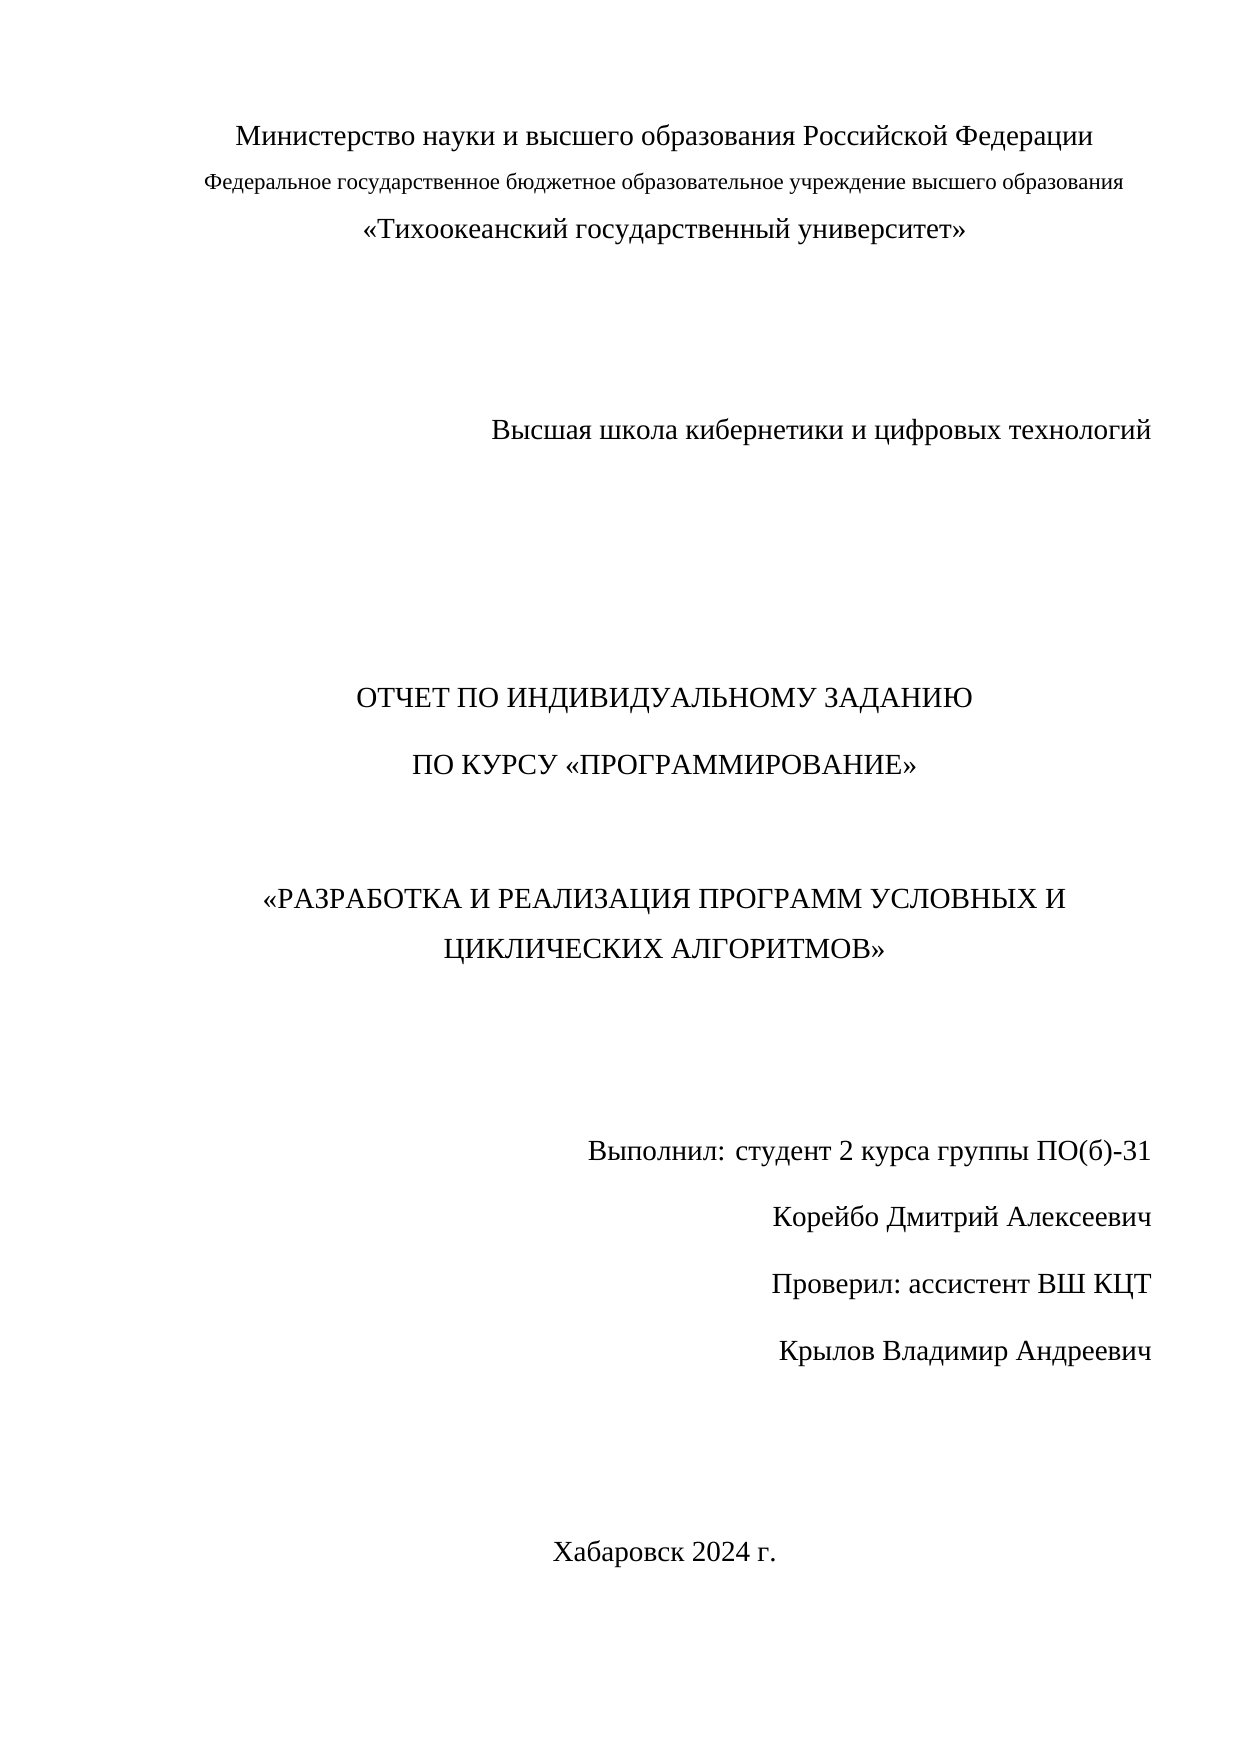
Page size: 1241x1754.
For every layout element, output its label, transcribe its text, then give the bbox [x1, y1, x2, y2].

text Федеральное государственное бюджетное образовательное учреждение высшего образования «Тихоокеанский государственный университет» [177, 168, 1152, 245]
text Крылов Владимир Андреевич [177, 1333, 1152, 1367]
text Министерство науки и высшего образования Российской Федерации [177, 118, 1152, 152]
text Корейбо Дмитрий Алексеевич [177, 1199, 1152, 1233]
text Проверил: ассистент ВШ КЦТ [177, 1267, 1152, 1300]
text Хабаровск 2024 г. [177, 1534, 1152, 1568]
text ПО КУРСУ «ПРОГРАММИРОВАНИЕ» [177, 747, 1152, 781]
text Выполнил: студент 2 курса группы ПО(б)-31 [177, 1133, 1152, 1166]
text Высшая школа кибернетики и цифровых технологий [177, 412, 1152, 446]
text «РАЗРАБОТКА И РЕАЛИЗАЦИЯ ПРОГРАММ УСЛОВНЫХ И ЦИКЛИЧЕСКИХ АЛГОРИТМОВ» [177, 881, 1152, 965]
text ОТЧЕТ ПО ИНДИВИДУАЛЬНОМУ ЗАДАНИЮ [177, 680, 1152, 714]
